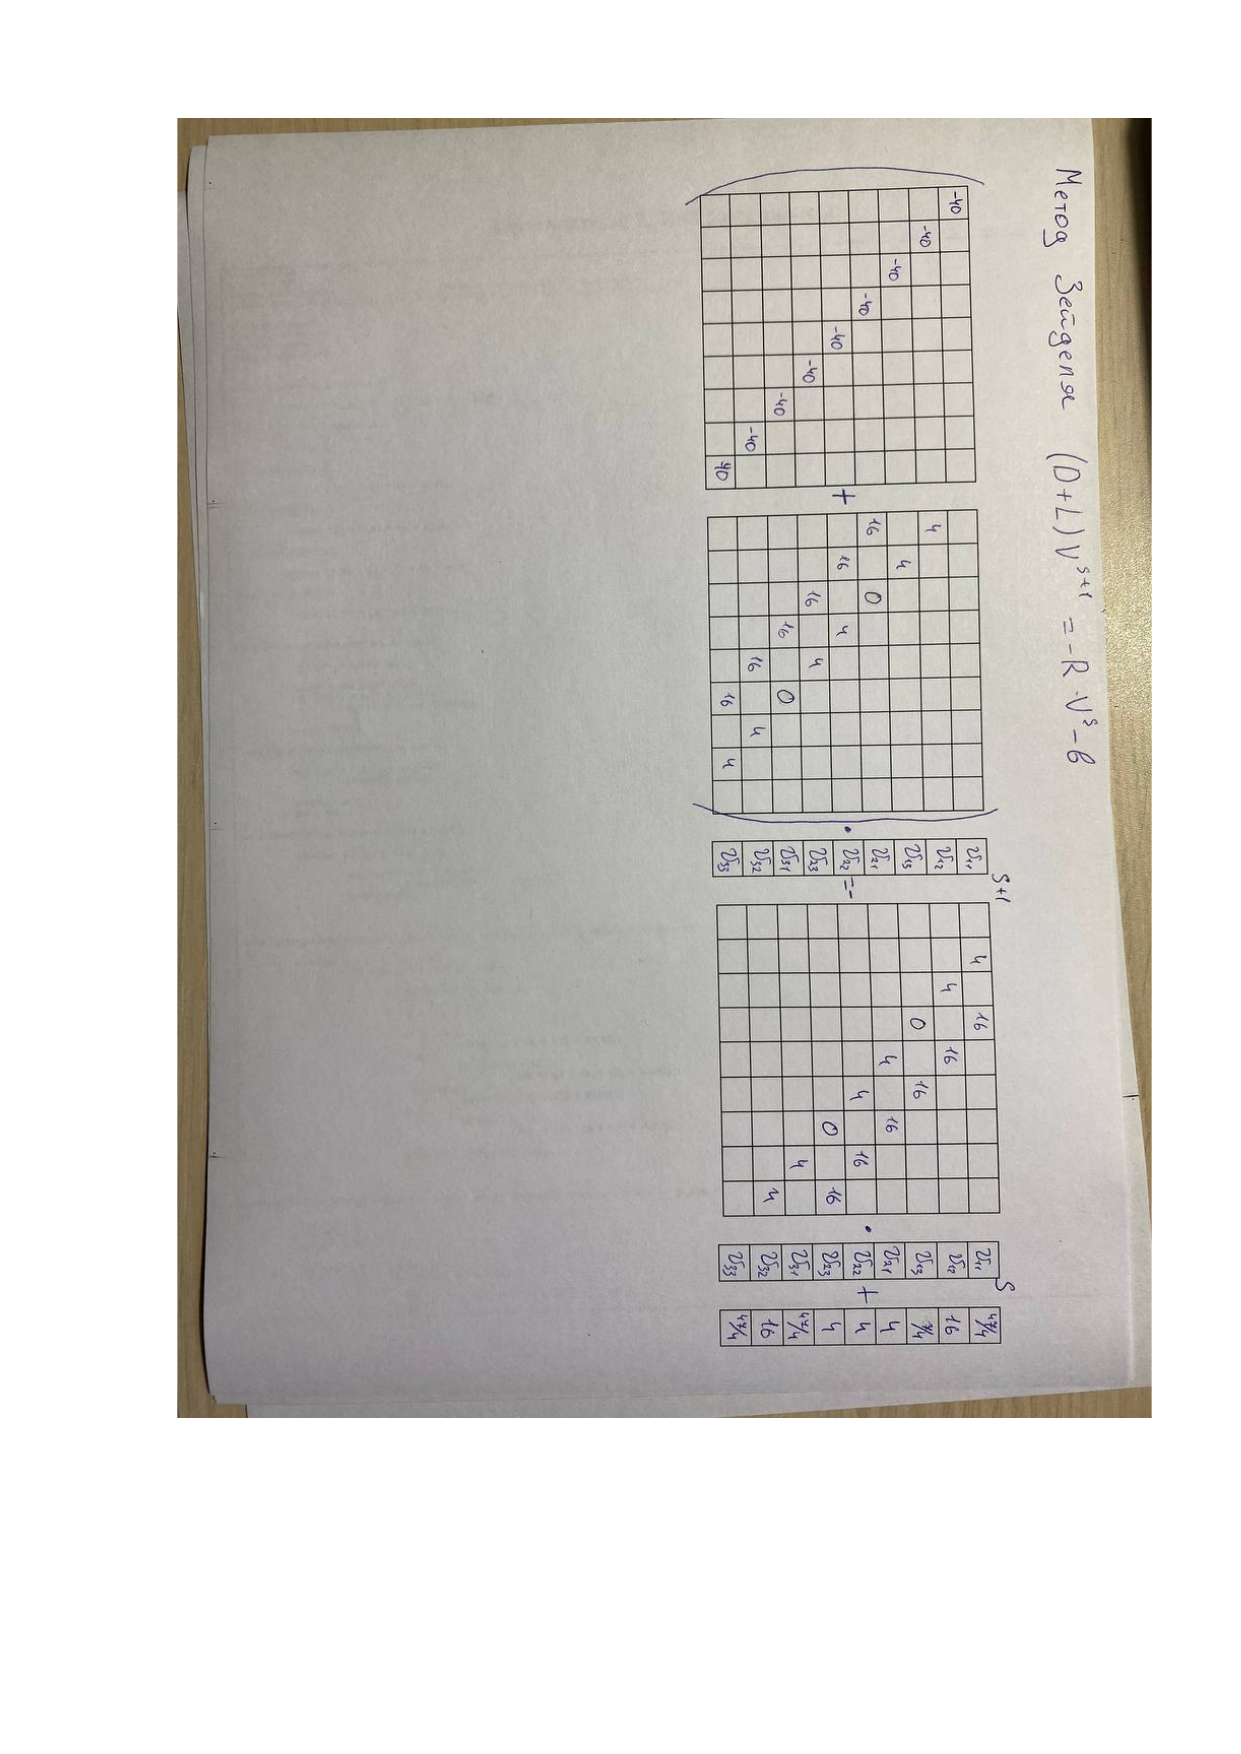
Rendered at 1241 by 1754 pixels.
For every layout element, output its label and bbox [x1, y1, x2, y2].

picture [177, 118, 1152, 1418]
